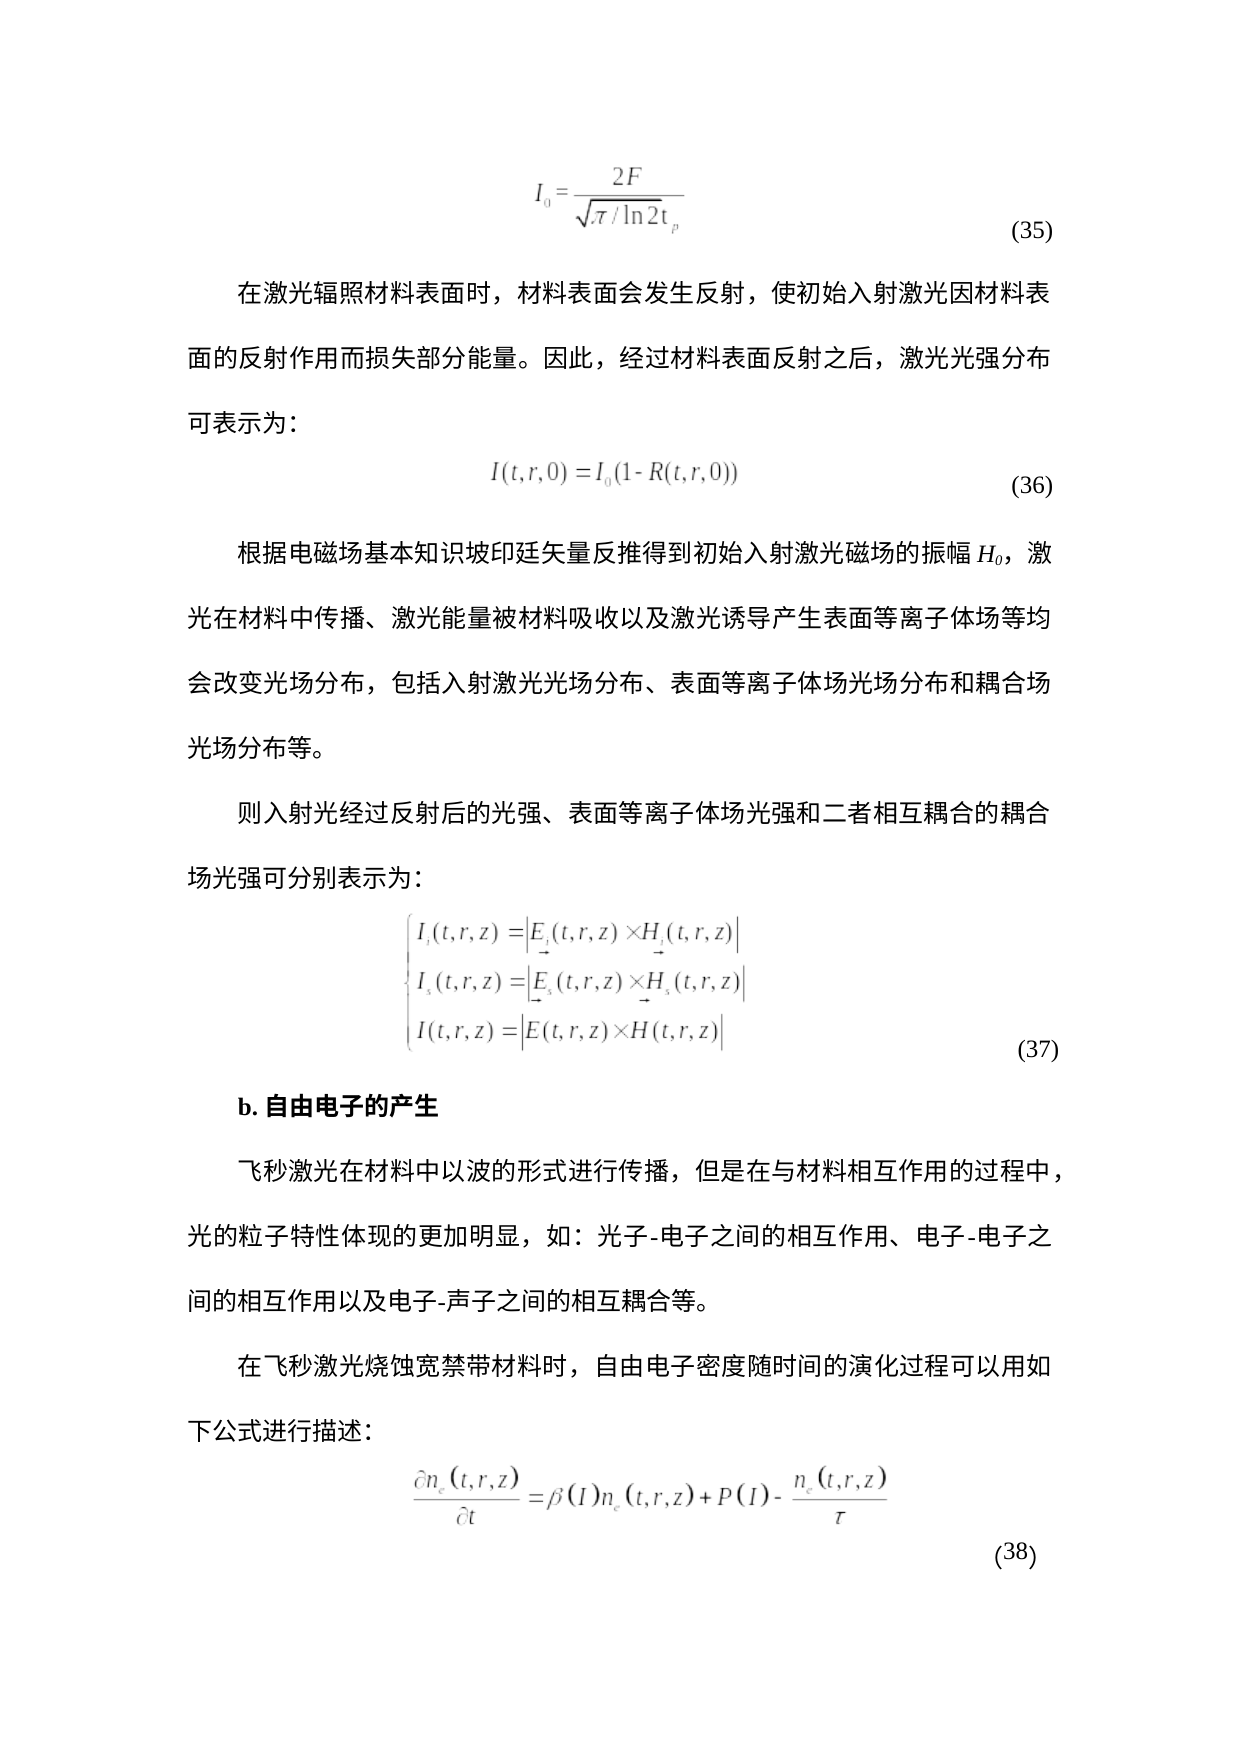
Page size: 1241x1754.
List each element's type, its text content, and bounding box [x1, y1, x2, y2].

text （38） [187, 1462, 1053, 1592]
text 根据电磁场基本知识坡印廷矢量反推得到初始入射激光磁场的振幅H0，激光在材料中传播、激光能量被材料吸收以及激光诱导产生表面等离子体场等均会改变光场分布，包括入射激光光场分布、表面等离子体场光场分布和耦合场光场分布等。 [187, 519, 1053, 779]
text (37) [187, 909, 1059, 1072]
text 飞秒激光在材料中以波的形式进行传播，但是在与材料相互作用的过程中，光的粒子特性体现的更加明显，如：光子-电子之间的相互作用、电子-电子之间的相互作用以及电子-声子之间的相互耦合等。 [187, 1137, 1053, 1332]
text 在飞秒激光烧蚀宽禁带材料时，自由电子密度随时间的演化过程可以用如下公式进行描述： [187, 1332, 1053, 1462]
text 则入射光经过反射后的光强、表面等离子体场光强和二者相互耦合的耦合场光强可分别表示为： [187, 779, 1053, 909]
text b. 自由电子的产生 [187, 1072, 1059, 1137]
text (36) [187, 454, 1053, 519]
text (35) [187, 162, 1053, 259]
text 在激光辐照材料表面时，材料表面会发生反射，使初始入射激光因材料表面的反射作用而损失部分能量。因此，经过材料表面反射之后，激光光强分布可表示为： [187, 259, 1053, 454]
